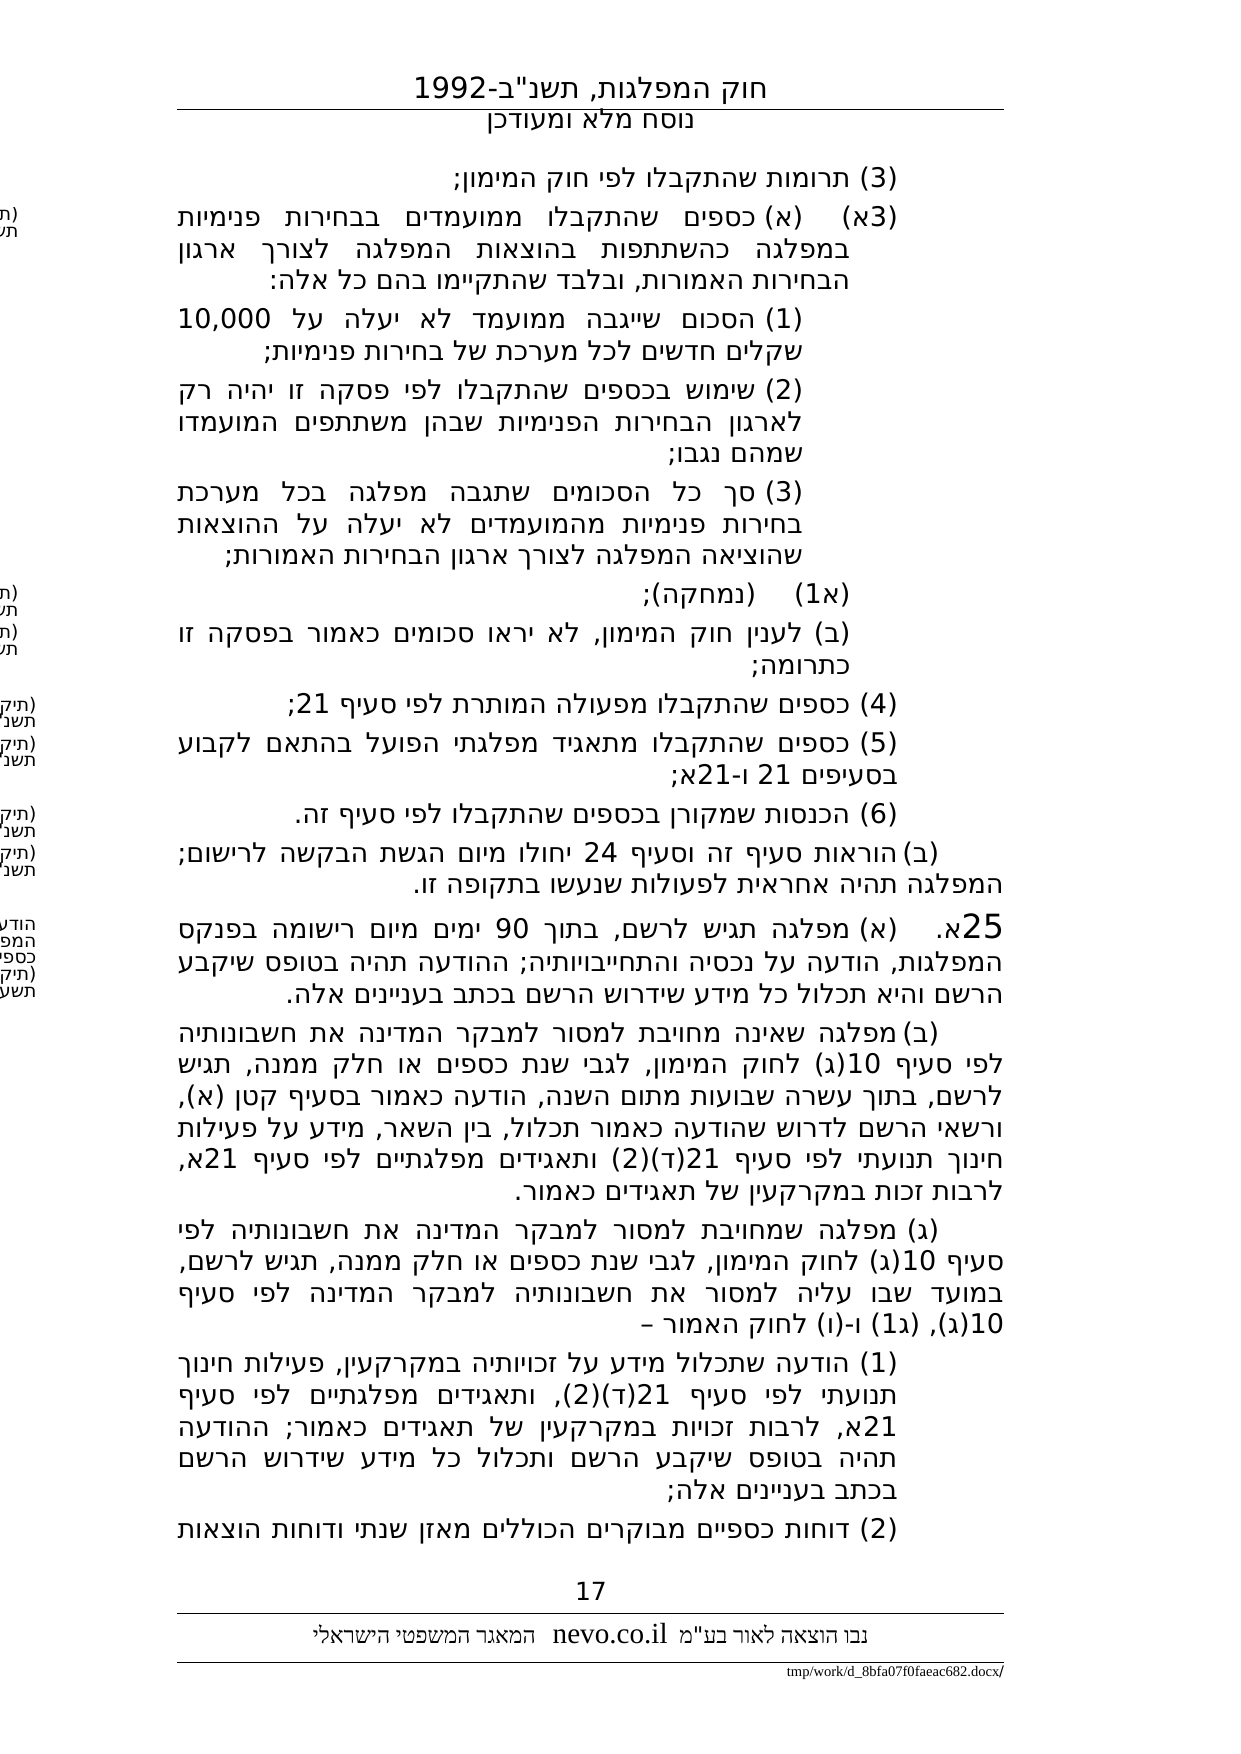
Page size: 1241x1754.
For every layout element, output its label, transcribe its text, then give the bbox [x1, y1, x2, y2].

text (ג) מפלגה שמחויבת למסור למבקר המדינה את חשבונותיה לפי סעיף 10(ג) לחוק המימון, לגבי שנת כספים או חלק ממנה, תגיש לרשם, במועד שבו עליה למסור את חשבונותיה למבקר המדינה לפי סעיף 10(ג), (ג1) ו-(ו) לחוק האמור – [177, 1214, 1004, 1340]
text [177, 1513, 898, 1545]
text (ב) מפלגה שאינה מחויבת למסור למבקר המדינה את חשבונותיה לפי סעיף 10(ג) לחוק המימון, לגבי שנת כספים או חלק ממנה, תגיש לרשם, בתוך עשרה שבועות מתום השנה, הודעה כאמור בסעיף קטן (א), ורשאי הרשם לדרוש שהודעה כאמור תכלול, בין השאר, מידע על פעילות חינוך תנועתי לפי סעיף 21(ד)(2) ותאגידים מפלגתיים לפי סעיף 21א, לרבות זכות במקרקעין של תאגידים כאמור. [177, 1017, 1004, 1207]
text (3) סך כל הסכומים שתגבה מפלגה בכל מערכת בחירות פנימיות מהמועמדים לא יעלה על ההוצאות שהוציאה המפלגה לצורך ארגון הבחירות האמורות; [177, 476, 803, 571]
text (3א) (א) כספים שהתקבלו ממועמדים בבחירות פנימיות במפלגה כהשתתפות בהוצאות המפלגה לצורך ארגון הבחירות האמורות, ובלבד שהתקיימו בהם כל אלה: [177, 201, 898, 296]
text (5) כספים שהתקבלו מתאגיד מפלגתי הפועל בהתאם לקבוע בסעיפים 21 ו-21א; [177, 727, 898, 791]
text (6) הכנסות שמקורן בכספים שהתקבלו לפי סעיף זה. [177, 798, 898, 829]
text (א1) (נמחקה); [177, 579, 851, 610]
text 25א. (א) מפלגה תגיש לרשם, בתוך 90 ימים מיום רישומה בפנקס המפלגות, הודעה על נכסיה והתחייבויותיה; ההודעה תהיה בטופס שיקבע הרשם והיא תכלול כל מידע שידרוש הרשם בכתב בעניינים אלה. [177, 908, 1004, 1010]
text (ב) הוראות סעיף זה וסעיף 24 יחולו מיום הגשת הבקשה לרישום; המפלגה תהיה אחראית לפעולות שנעשו בתקופה זו. [177, 837, 1004, 900]
text (ב) לענין חוק המימון, לא יראו סכומים כאמור בפסקה זו כתרומה; [177, 618, 851, 681]
text (1) הסכום שייגבה ממועמד לא יעלה על 10,000 שקלים חדשים לכל מערכת של בחירות פנימיות; [177, 304, 803, 367]
text (1) הודעה שתכלול מידע על זכויותיה במקרקעין, פעילות חינוך תנועתי לפי סעיף 21(ד)(2), ותאגידים מפלגתיים לפי סעיף 21א, לרבות זכויות במקרקעין של תאגידים כאמור; ההודעה תהיה בטופס שיקבע הרשם ותכלול כל מידע שידרוש הרשם בכתב בעניינים אלה; [177, 1348, 898, 1506]
text (2) שימוש בכספים שהתקבלו לפי פסקה זו יהיה רק לארגון הבחירות הפנימיות שבהן משתתפים המועמדו שמהם נגבו; [177, 374, 803, 469]
text (3) תרומות שהתקבלו לפי חוק המימון; [177, 162, 898, 194]
text (4) כספים שהתקבלו מפעולה המותרת לפי סעיף 21; [177, 688, 898, 720]
